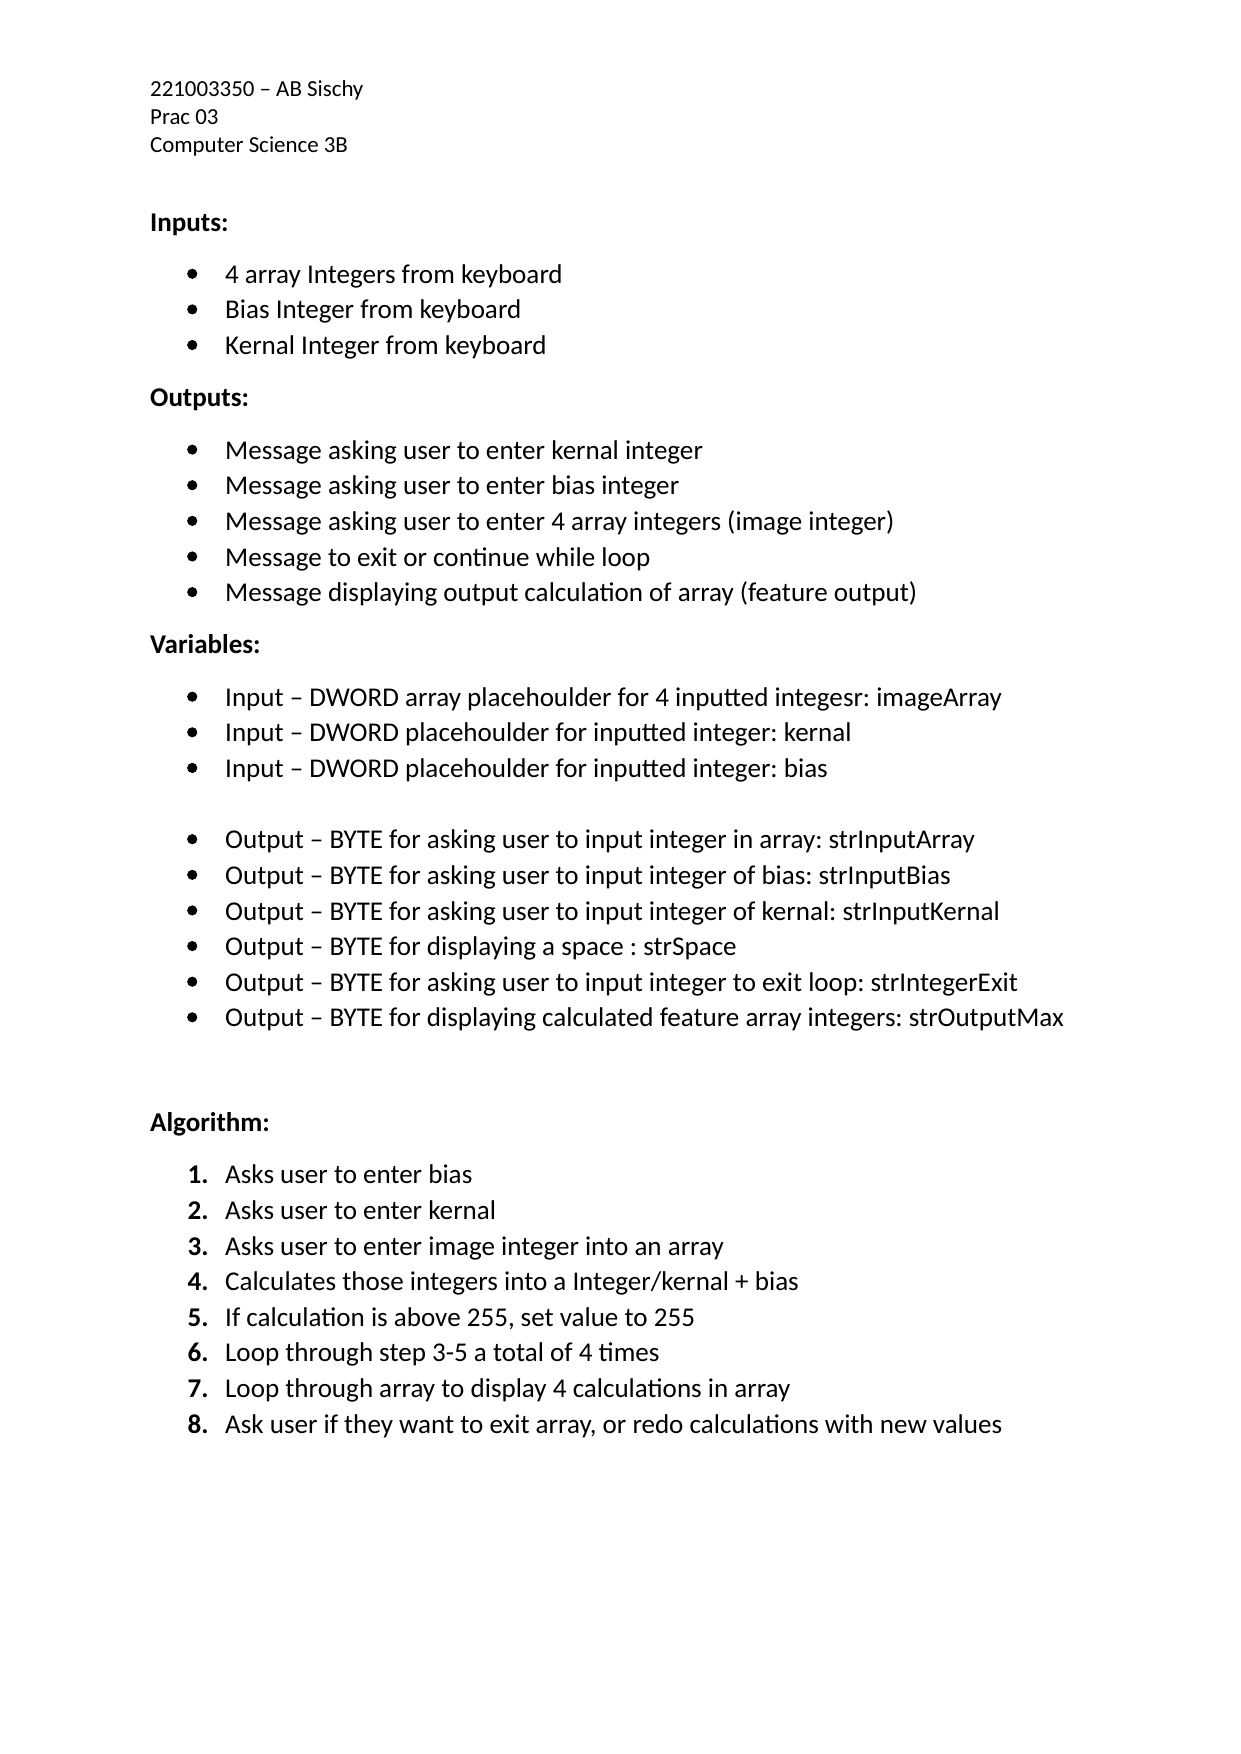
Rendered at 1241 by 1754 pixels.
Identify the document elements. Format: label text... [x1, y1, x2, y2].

list Output – BYTE for asking user to input integer of bias: strInputBias [187, 858, 1090, 891]
list Message displaying output calculation of array (feature output) [187, 575, 1090, 608]
list If calculation is above 255, set value to 255 [187, 1300, 1090, 1333]
list Bias Integer from keyboard [187, 293, 1090, 326]
list Loop through step 3-5 a total of 4 times [187, 1336, 1090, 1368]
list Calculates those integers into a Integer/kernal + bias [187, 1264, 1090, 1297]
list Input – DWORD array placehoulder for 4 inputted integesr: imageArray [187, 680, 1090, 713]
list Message asking user to enter kernal integer [187, 433, 1090, 466]
list Output – BYTE for asking user to input integer to exit loop: strIntegerExit [187, 965, 1090, 998]
list Input – DWORD placehoulder for inputted integer: kernal [187, 716, 1090, 748]
list Kernal Integer from keyboard [187, 328, 1090, 361]
list Input – DWORD placehoulder for inputted integer: bias [187, 751, 1090, 784]
list Asks user to enter image integer into an array [187, 1229, 1090, 1262]
list Message asking user to enter 4 array integers (image integer) [187, 504, 1090, 537]
list Message asking user to enter bias integer [187, 468, 1090, 501]
text Outputs: [150, 381, 1090, 413]
list Ask user if they want to exit array, or redo calculations with new values [187, 1407, 1090, 1440]
text Algorithm: [150, 1105, 1090, 1138]
list Asks user to enter kernal [187, 1193, 1090, 1226]
list Output – BYTE for asking user to input integer of kernal: strInputKernal [187, 894, 1090, 927]
list Output – BYTE for displaying calculated feature array integers: strOutputMax [187, 1001, 1090, 1033]
list Loop through array to display 4 calculations in array [187, 1371, 1090, 1404]
list Output – BYTE for asking user to input integer in array: strInputArray [187, 822, 1090, 855]
text Variables: [150, 628, 1090, 661]
list 4 array Integers from keyboard [187, 257, 1090, 290]
list Asks user to enter bias [187, 1157, 1090, 1190]
list Output – BYTE for displaying a space : strSpace [187, 929, 1090, 962]
text Inputs: [150, 205, 1090, 238]
list Message to exit or continue while loop [187, 540, 1090, 573]
